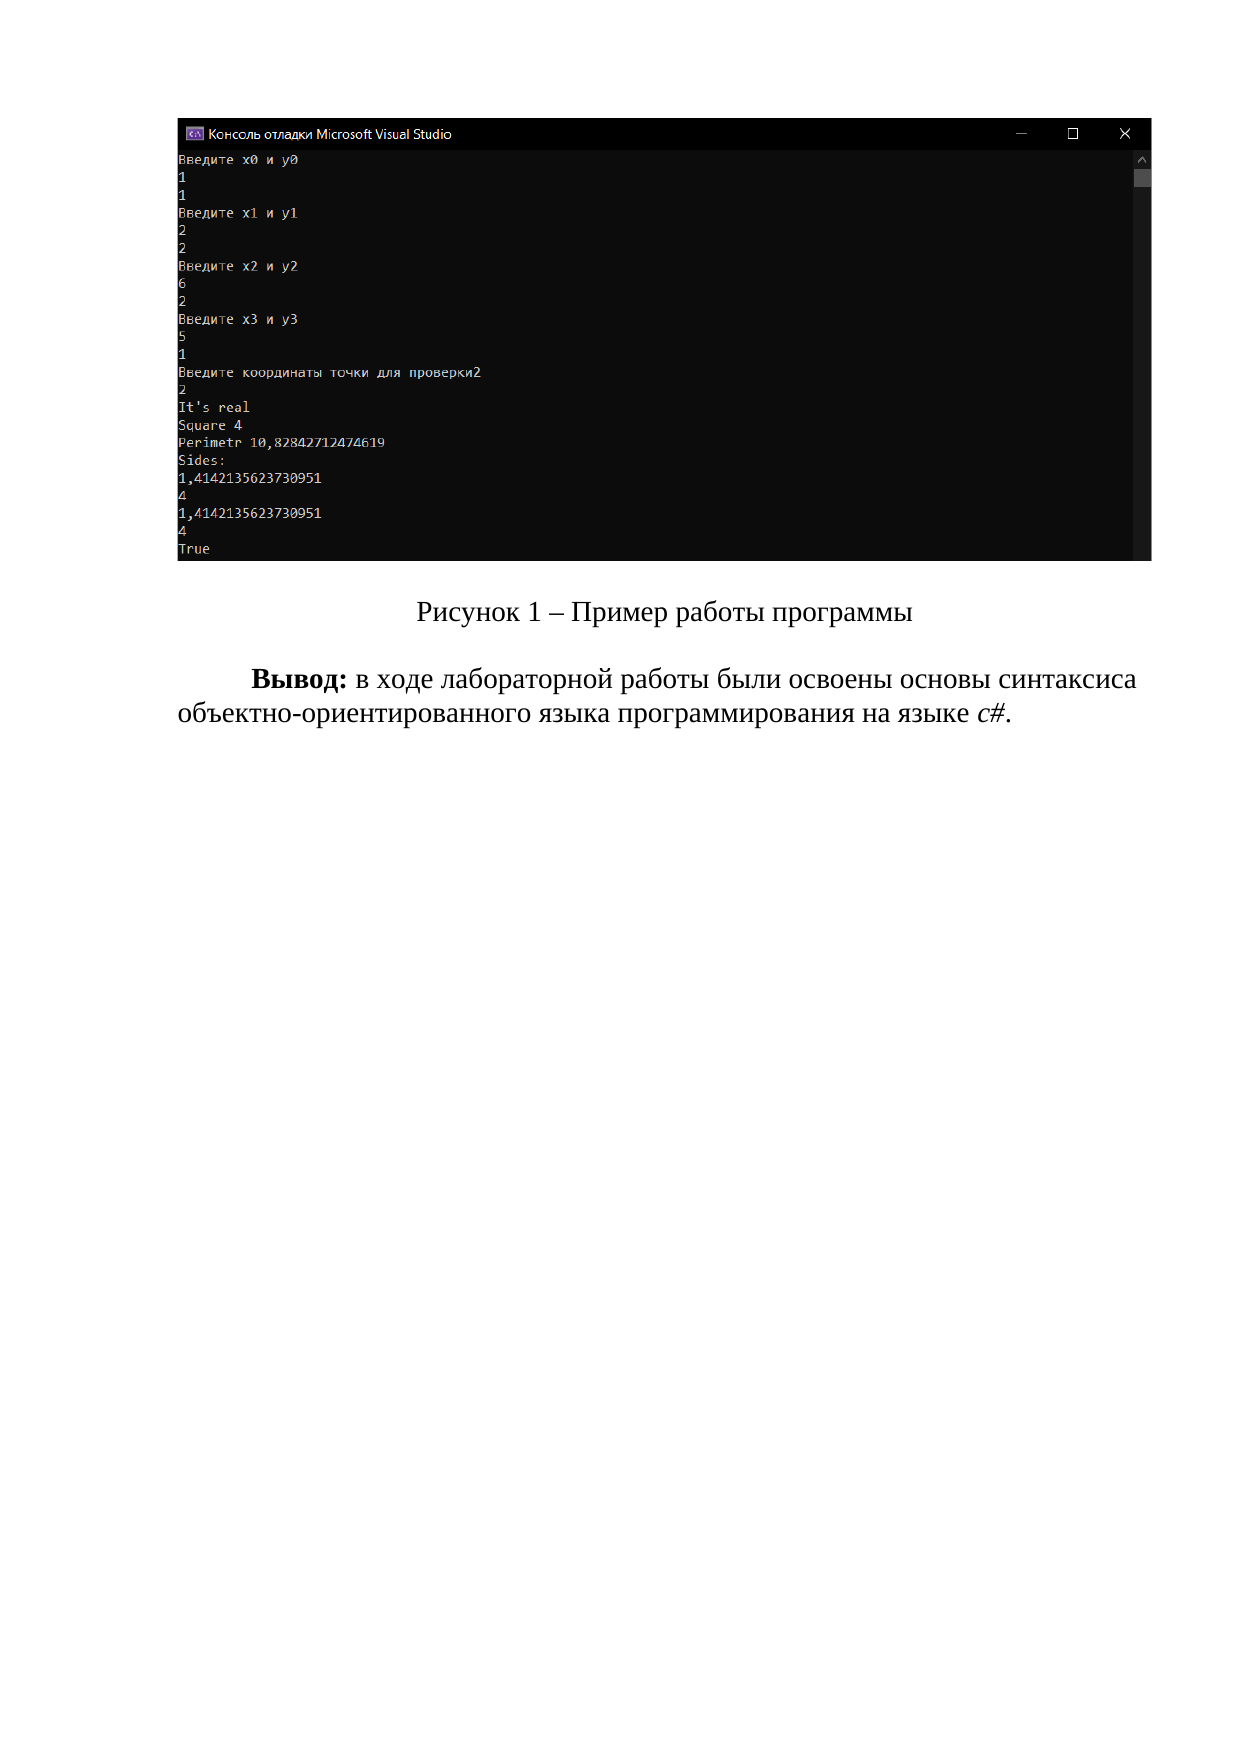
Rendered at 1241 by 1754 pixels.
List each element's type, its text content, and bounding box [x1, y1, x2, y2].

text Рисунок 1 – Пример работы программы [177, 594, 1152, 628]
picture [177, 118, 1152, 561]
text Вывод: в ходе лабораторной работы были освоены основы синтаксиса объектно-ориентированного языка программирования на языке c#. [177, 661, 1152, 728]
